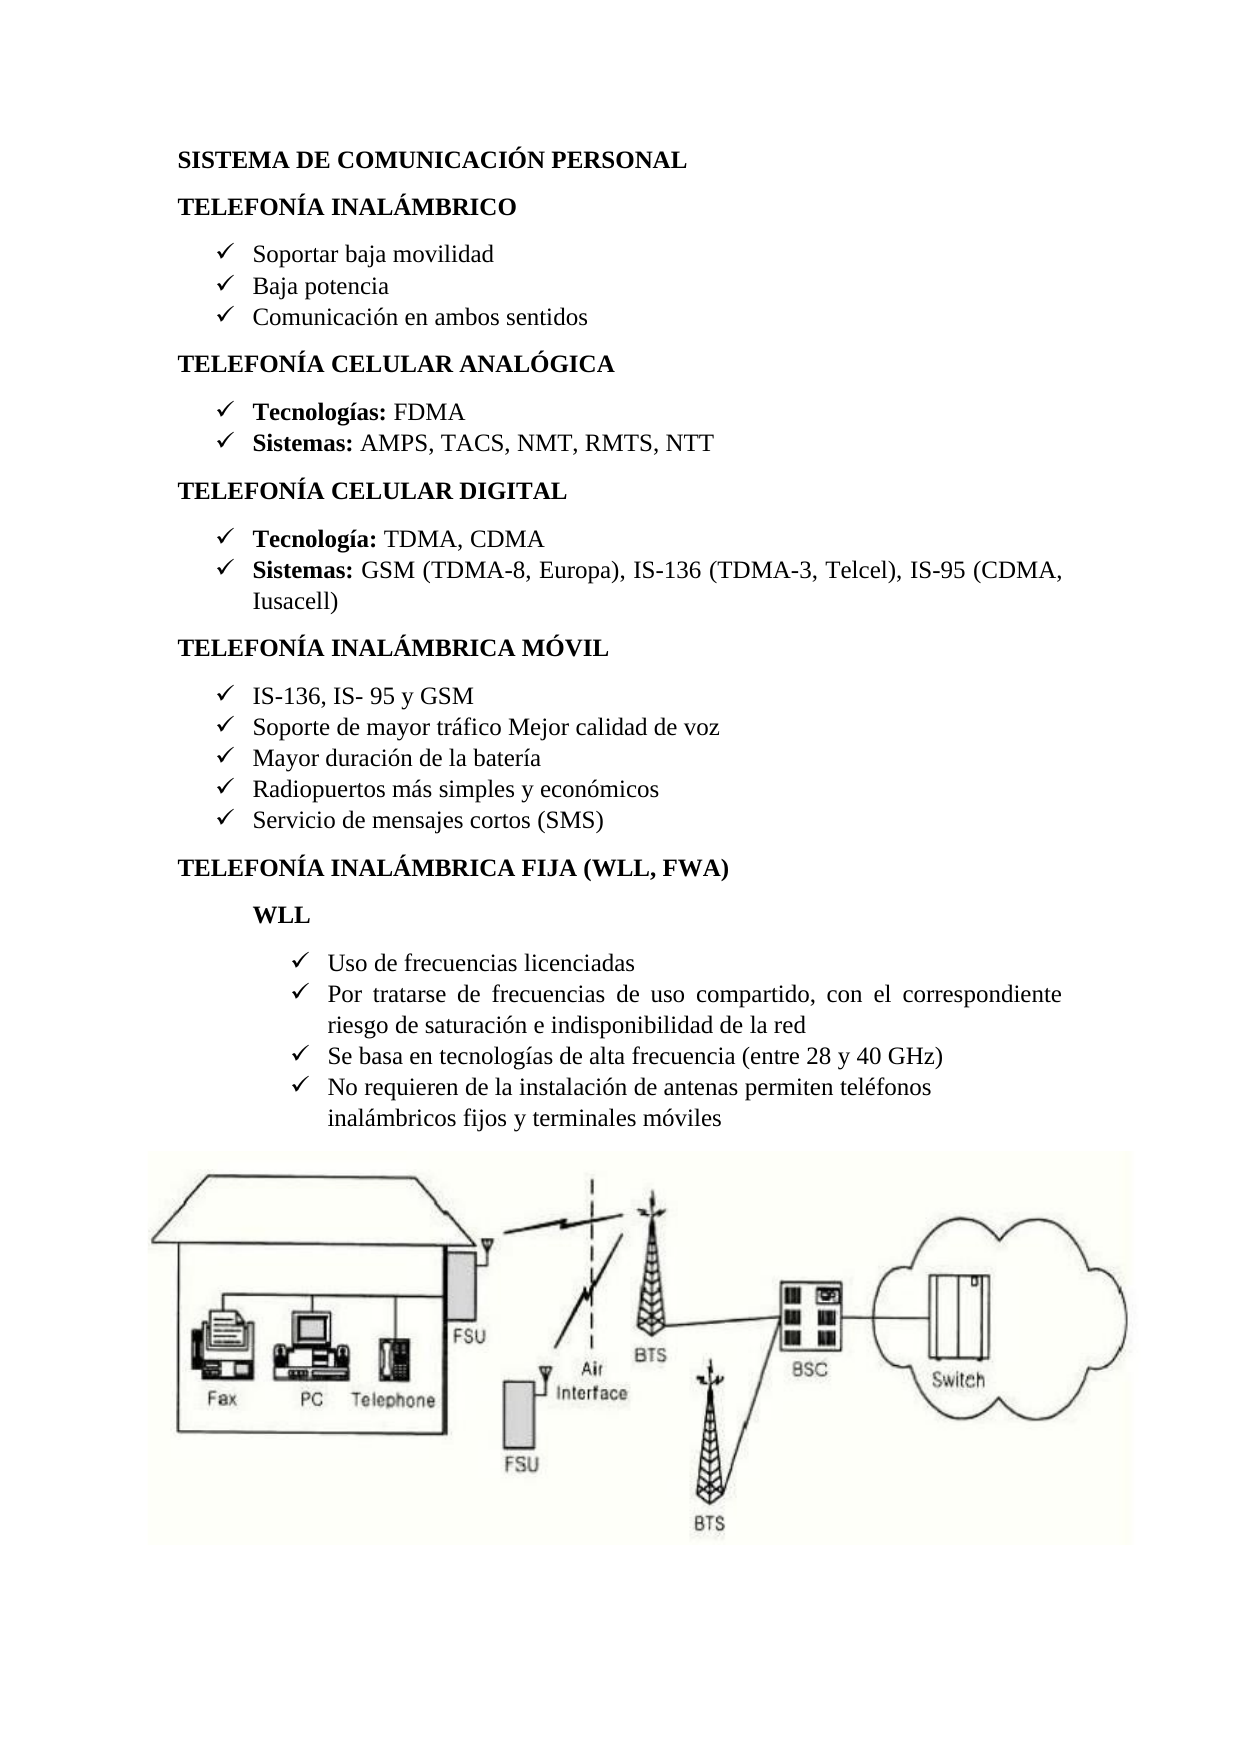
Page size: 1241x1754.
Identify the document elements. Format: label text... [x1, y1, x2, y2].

subtitle SISTEMA DE COMUNICACIÓN PERSONAL TELEFONÍA INALÁMBRICO [177, 145, 689, 221]
list Se basa en tecnologías de alta frecuencia (entre 28 y 40 GHz) [290, 1041, 1201, 1070]
list Comunicación en ambos sentidos [215, 302, 1201, 331]
subtitle TELEFONÍA CELULAR DIGITAL [177, 476, 1201, 505]
list Sistemas: GSM (TDMA-8, Europa), IS-136 (TDMA-3, Telcel), IS-95 (CDMA, Iusacell) [215, 555, 1064, 614]
list Sistemas: AMPS, TACS, NMT, RMTS, NTT [215, 428, 1201, 457]
subtitle TELEFONÍA CELULAR ANALÓGICA [177, 349, 1201, 378]
list Radiopuertos más simples y económicos [215, 774, 1201, 803]
list Tecnologías: FDMA [215, 397, 1201, 426]
list No requieren de la instalación de antenas permiten teléfonos inalámbricos fijos y terminales móviles [290, 1072, 1063, 1132]
subtitle TELEFONÍA INALÁMBRICA FIJA (WLL, FWA) WLL [177, 853, 731, 929]
list Soporte de mayor tráfico Mejor calidad de voz [215, 712, 1201, 741]
list Soportar baja movilidad [215, 240, 1201, 268]
picture [147, 1151, 1141, 1545]
list IS-136, IS- 95 y GSM [215, 681, 1201, 710]
list Uso de frecuencias licenciadas [290, 948, 1201, 977]
list Servicio de mensajes cortos (SMS) [215, 805, 1201, 834]
list Por tratarse de frecuencias de uso compartido, con el correspondiente riesgo de saturación e indisponibilidad de la red [290, 979, 1063, 1039]
list Baja potencia [215, 271, 1201, 300]
list Tecnología: TDMA, CDMA [215, 524, 1201, 552]
subtitle TELEFONÍA INALÁMBRICA MÓVIL [177, 633, 1201, 662]
list Mayor duración de la batería [215, 743, 1201, 772]
